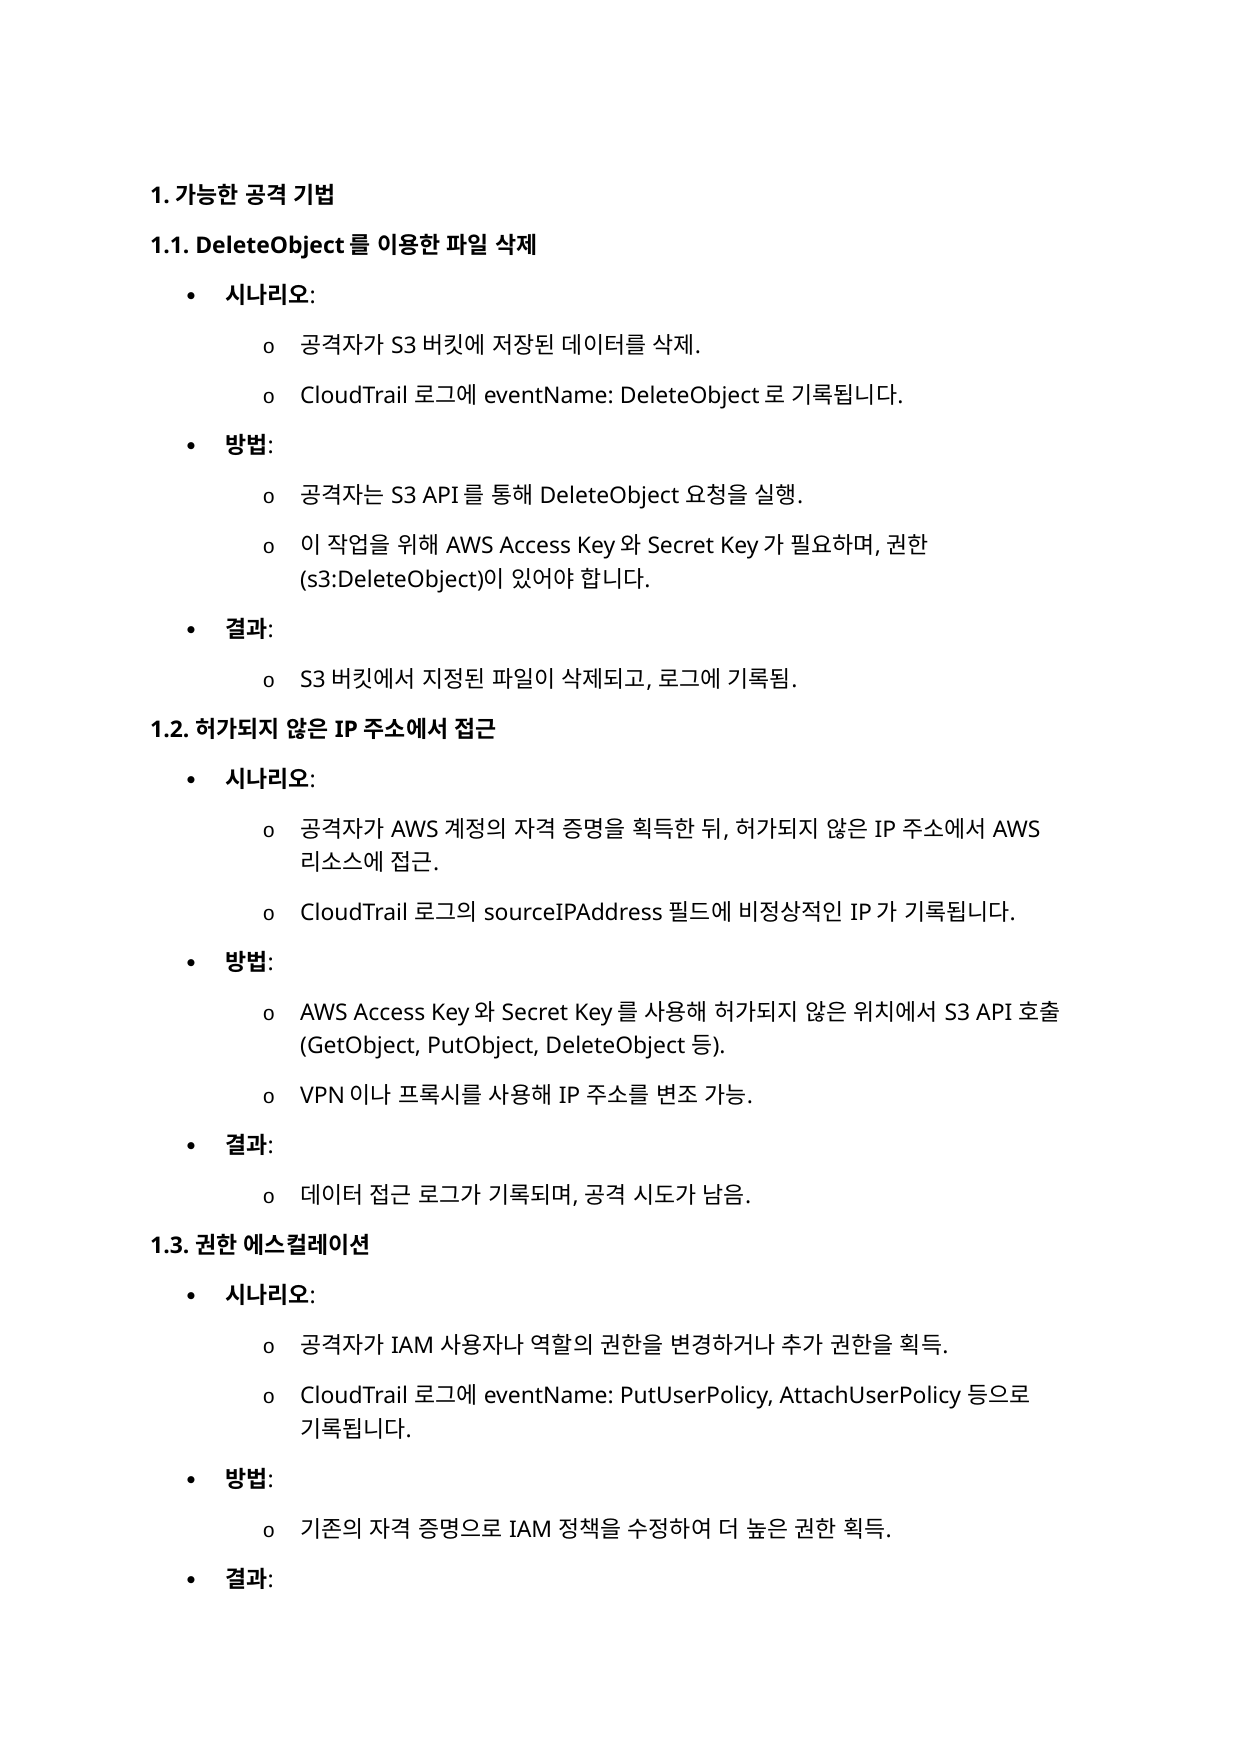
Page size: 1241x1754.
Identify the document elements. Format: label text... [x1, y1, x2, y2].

list 공격자는 S3 API를 통해 DeleteObject 요청을 실행. [262, 477, 1090, 511]
list 시나리오: [187, 1277, 1090, 1311]
list 시나리오: [187, 277, 1090, 311]
list 데이터 접근 로그가 기록되며, 공격 시도가 남음. [262, 1177, 1090, 1211]
list CloudTrail 로그에 eventName: DeleteObject로 기록됩니다. [262, 377, 1090, 411]
text 1.1. DeleteObject를 이용한 파일 삭제 [150, 227, 1090, 261]
list 결과: [187, 1561, 1090, 1594]
text 1. 가능한 공격 기법 [150, 177, 1090, 211]
list 시나리오: [187, 761, 1090, 794]
list VPN이나 프록시를 사용해 IP 주소를 변조 가능. [262, 1077, 1090, 1111]
text 1.2. 허가되지 않은 IP 주소에서 접근 [150, 711, 1090, 744]
list S3 버킷에서 지정된 파일이 삭제되고, 로그에 기록됨. [262, 661, 1090, 694]
list 방법: [187, 944, 1090, 977]
list 기존의 자격 증명으로 IAM 정책을 수정하여 더 높은 권한 획득. [262, 1511, 1090, 1544]
list 공격자가 IAM 사용자나 역할의 권한을 변경하거나 추가 권한을 획득. [262, 1327, 1090, 1361]
list 결과: [187, 611, 1090, 644]
list 방법: [187, 1461, 1090, 1494]
list 이 작업을 위해 AWS Access Key와 Secret Key가 필요하며, 권한(s3:DeleteObject)이 있어야 합니다. [262, 527, 1090, 594]
list CloudTrail 로그에 eventName: PutUserPolicy, AttachUserPolicy 등으로 기록됩니다. [262, 1377, 1090, 1444]
text 1.3. 권한 에스컬레이션 [150, 1227, 1090, 1261]
list AWS Access Key와 Secret Key를 사용해 허가되지 않은 위치에서 S3 API 호출(GetObject, PutObject, DeleteObject 등). [262, 994, 1090, 1061]
list CloudTrail 로그의 sourceIPAddress 필드에 비정상적인 IP가 기록됩니다. [262, 894, 1090, 927]
list 공격자가 S3 버킷에 저장된 데이터를 삭제. [262, 327, 1090, 361]
list 결과: [187, 1127, 1090, 1161]
list 방법: [187, 427, 1090, 461]
list 공격자가 AWS 계정의 자격 증명을 획득한 뒤, 허가되지 않은 IP 주소에서 AWS 리소스에 접근. [262, 811, 1090, 877]
